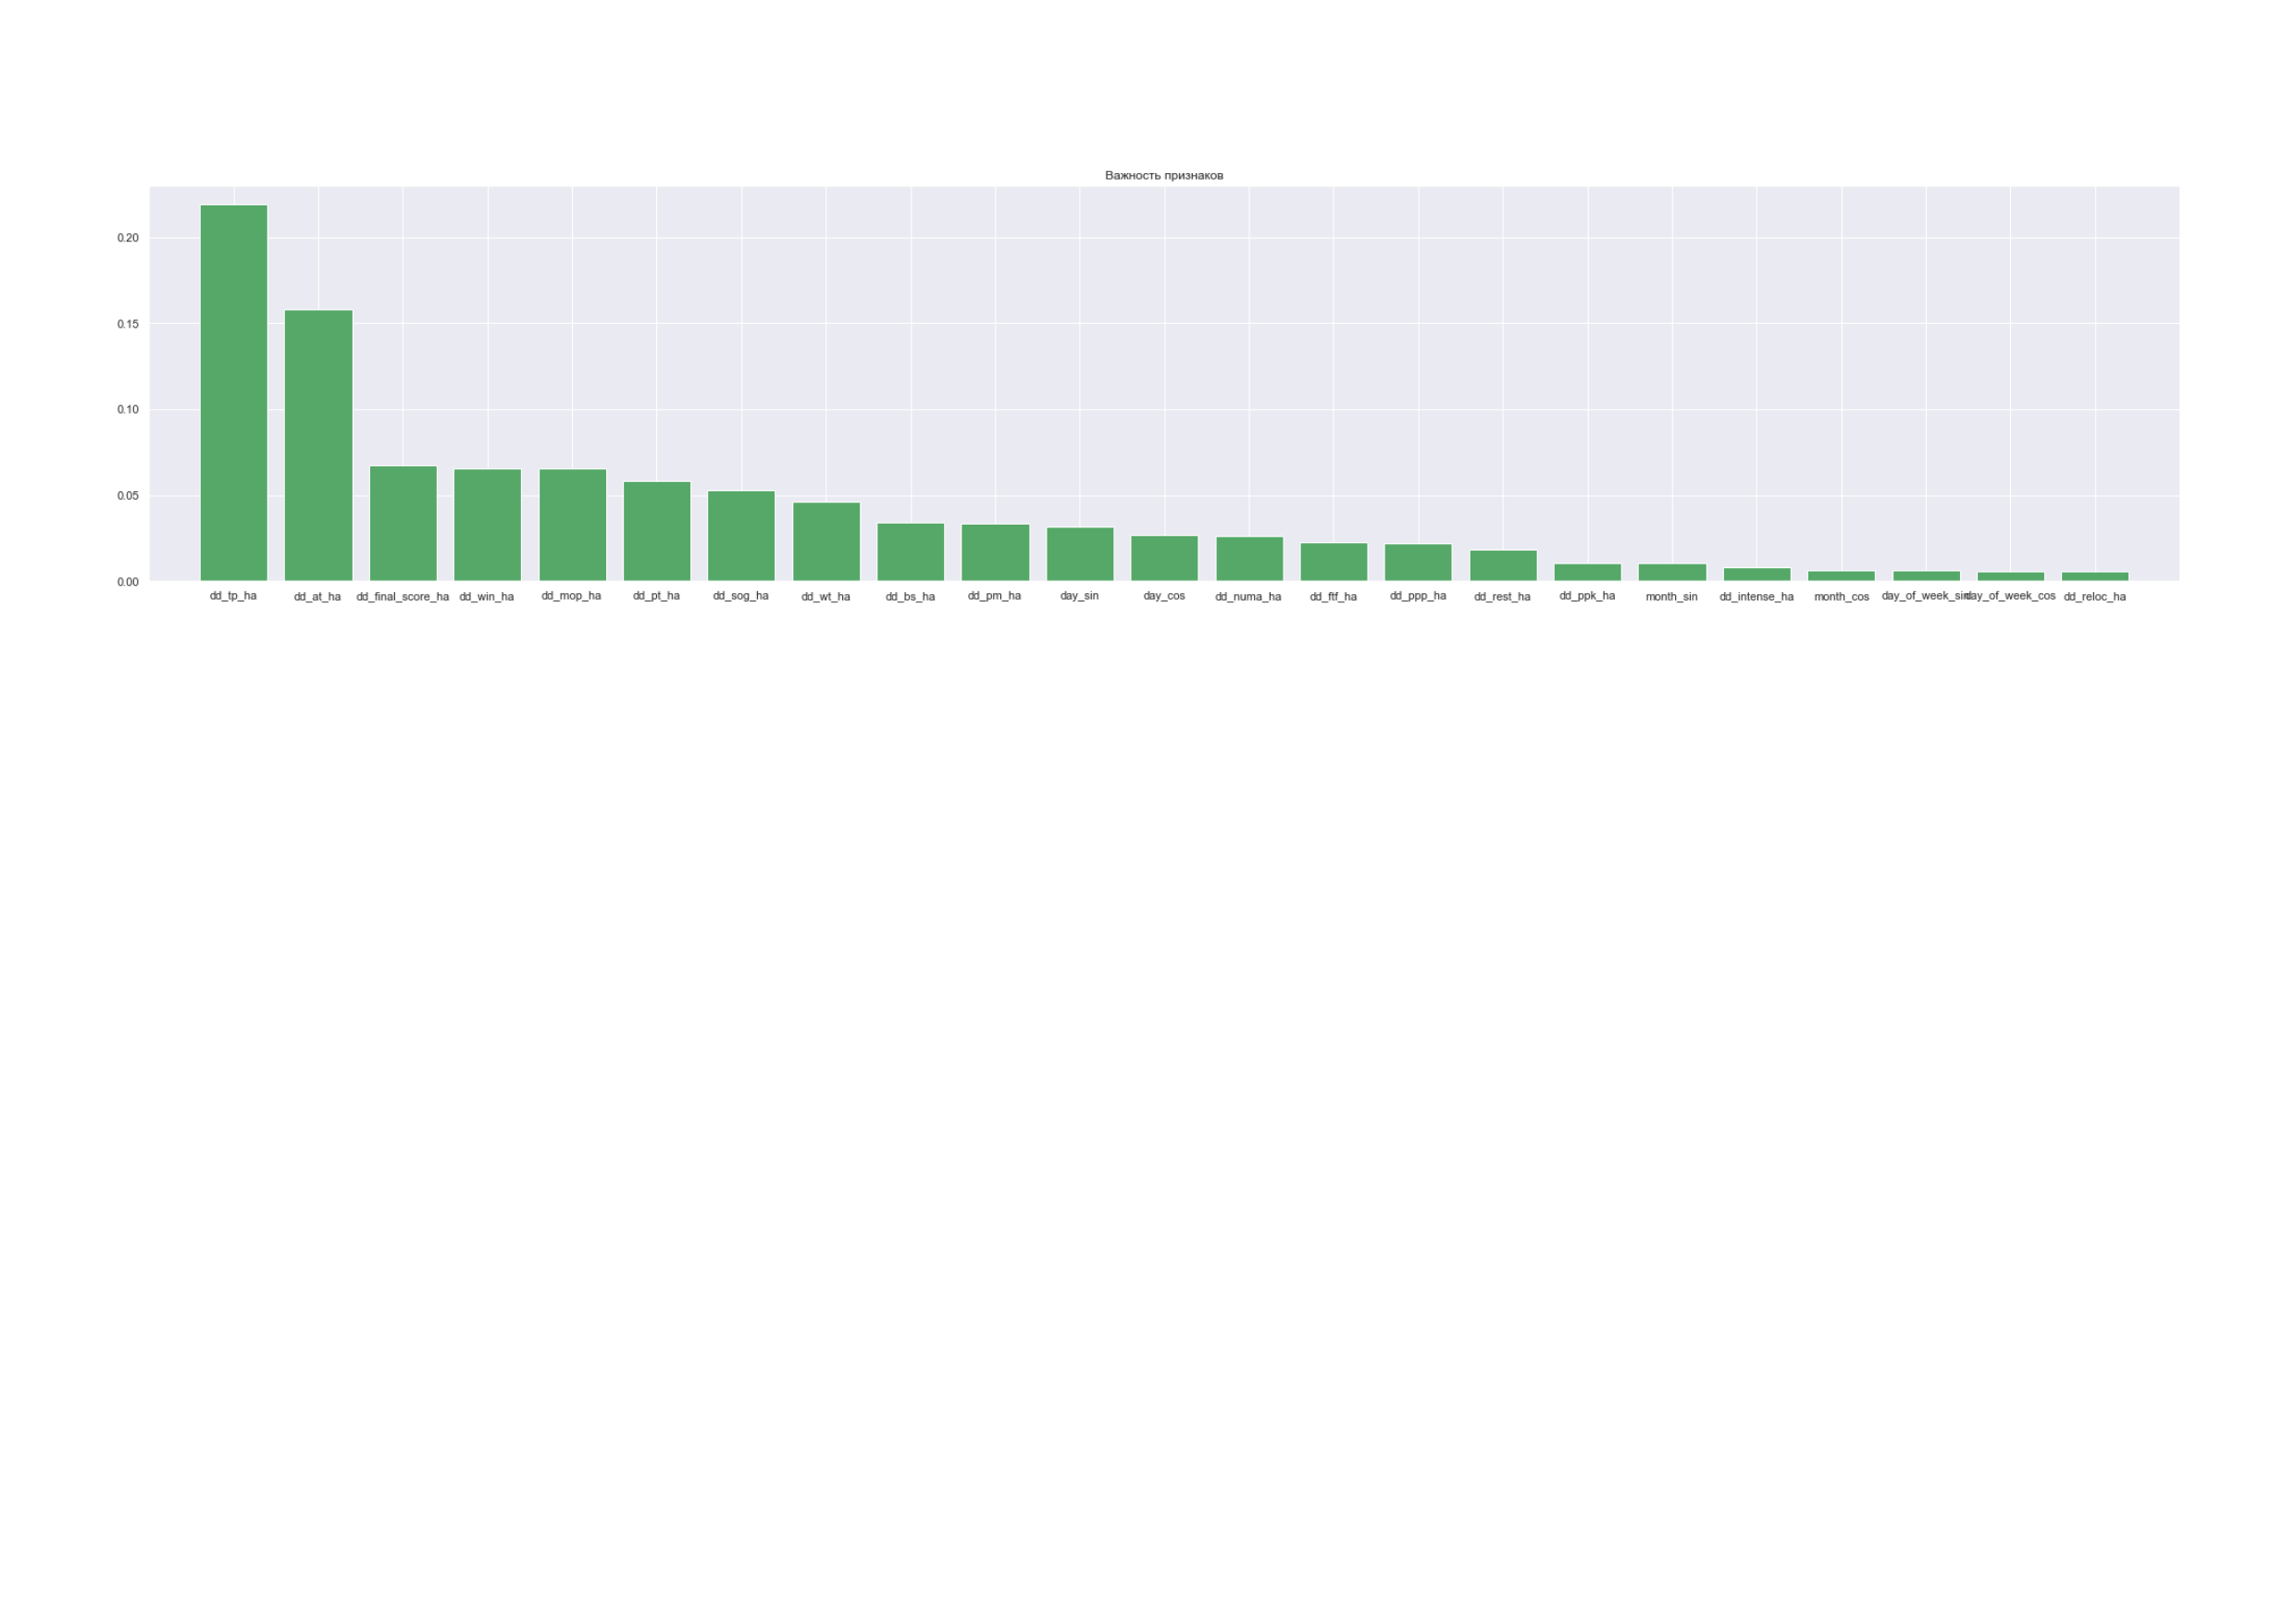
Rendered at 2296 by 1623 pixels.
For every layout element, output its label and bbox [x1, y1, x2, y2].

picture [109, 164, 2187, 609]
